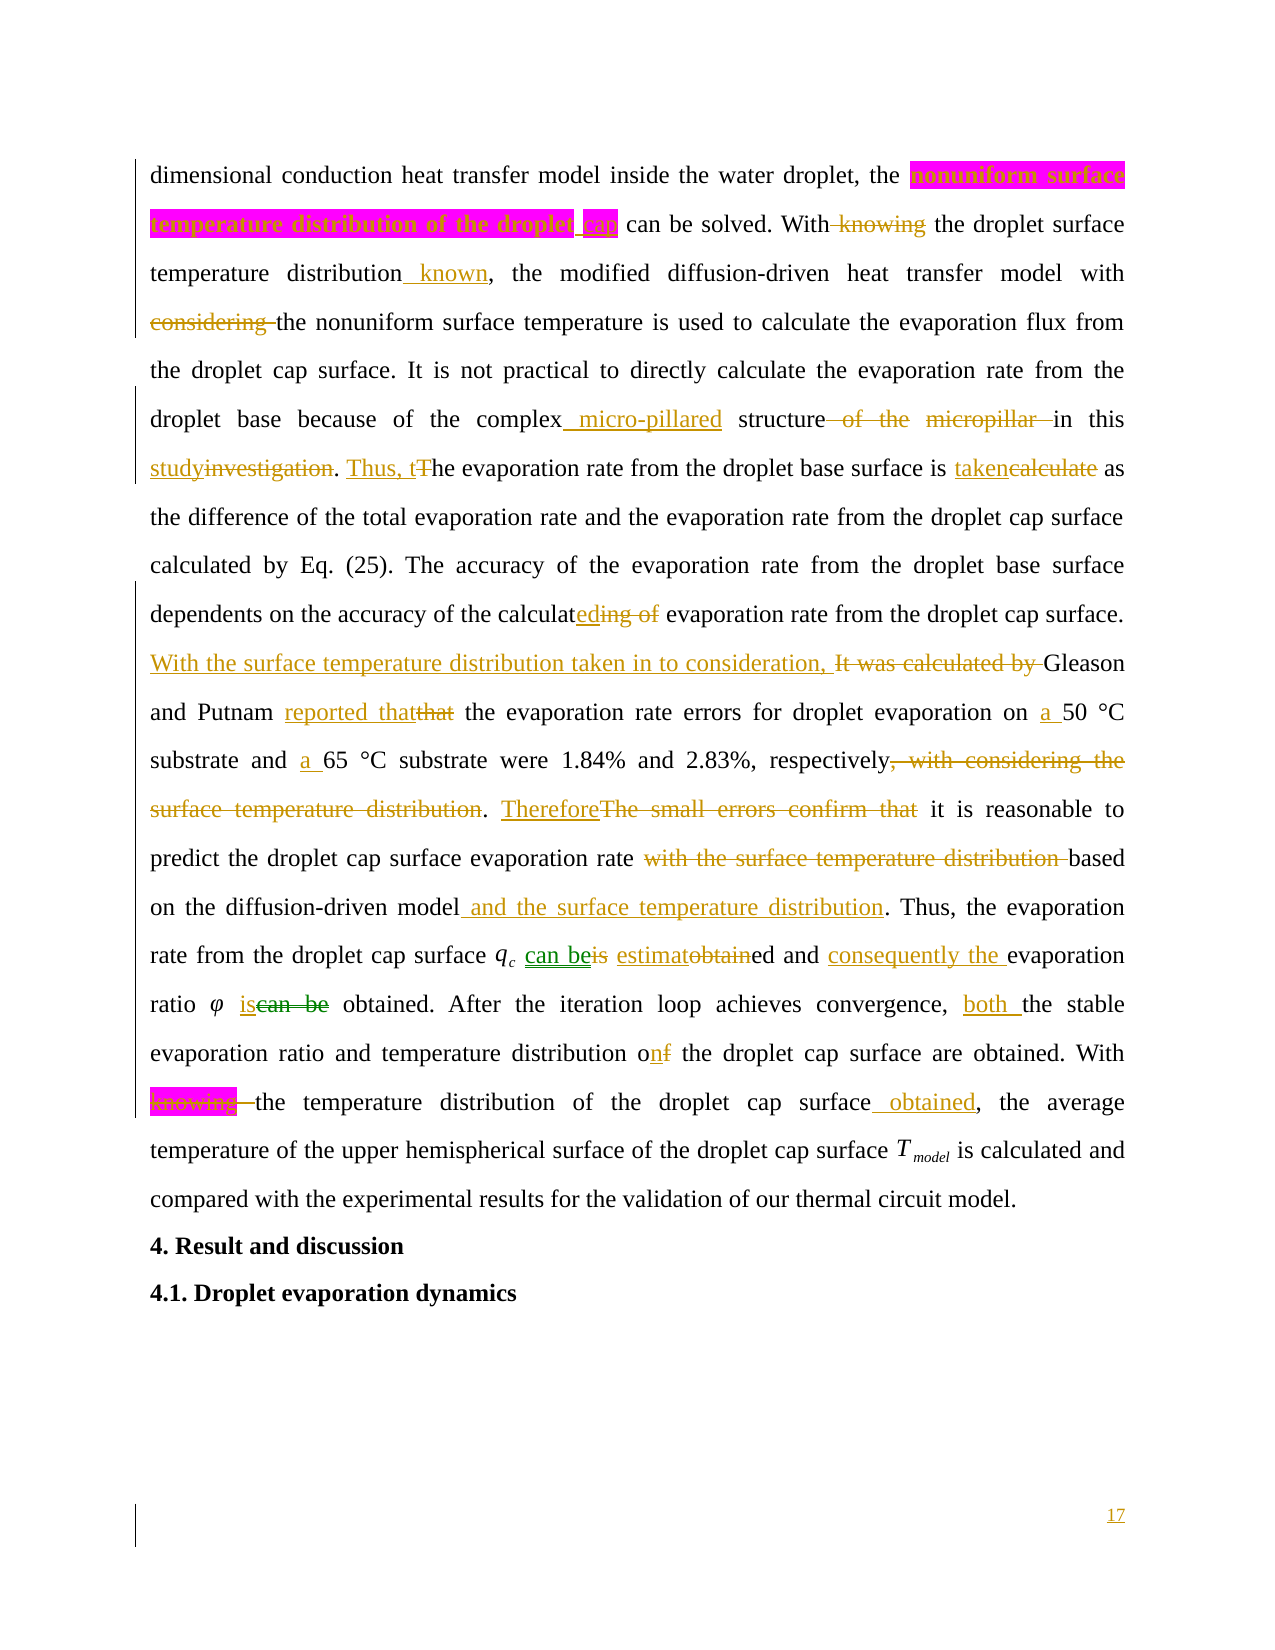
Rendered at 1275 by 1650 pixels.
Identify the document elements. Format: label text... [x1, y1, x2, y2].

text 4.1. Droplet evaporation dynamics [150, 1276, 1125, 1309]
text 4. Result and discussion [150, 1229, 1125, 1262]
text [150, 159, 1125, 1215]
